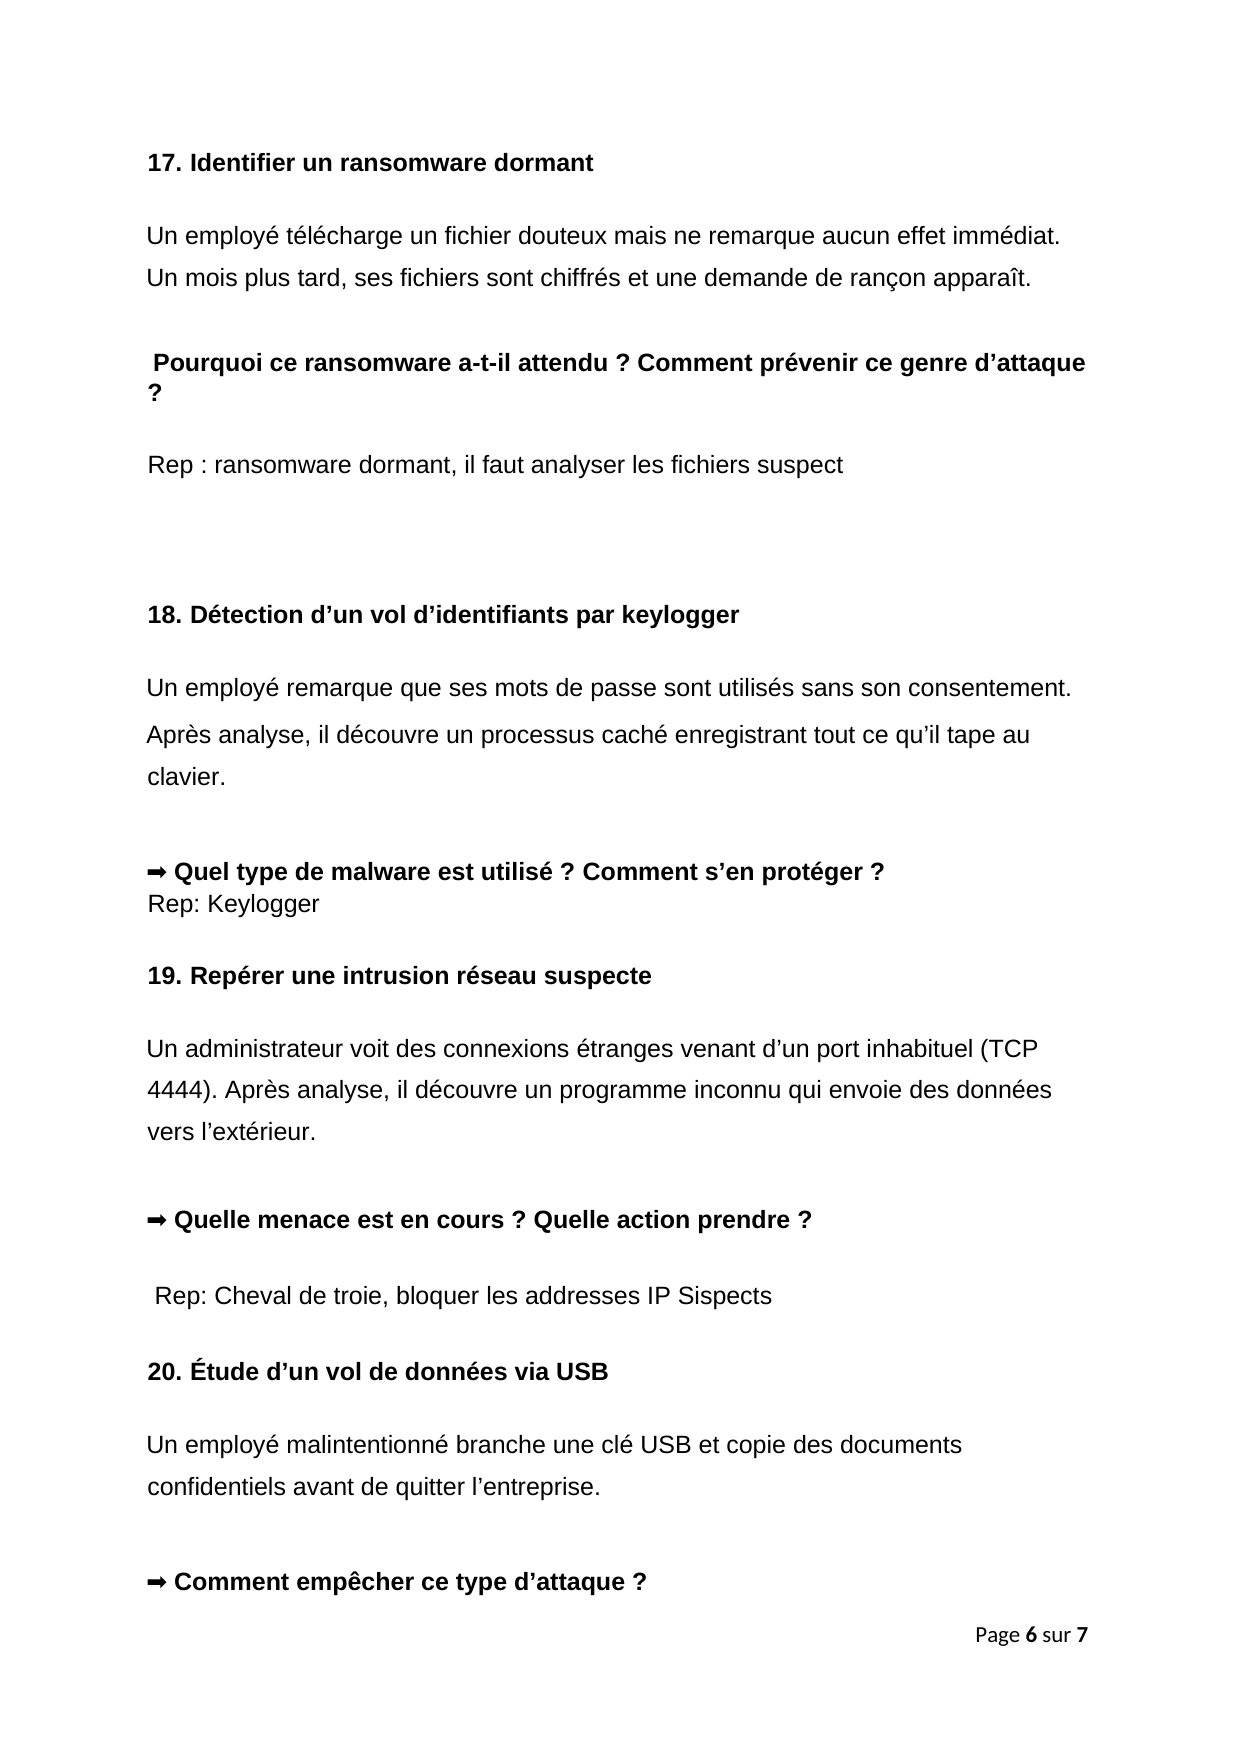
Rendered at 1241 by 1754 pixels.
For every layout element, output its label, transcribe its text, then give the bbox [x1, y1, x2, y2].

text Rep : ransomware dormant, il faut analyser les fichiers suspect [147, 451, 1088, 479]
list Repérer une intrusion réseau suspecte [147, 961, 1088, 989]
text ➡️ Quel type de malware est utilisé ? Comment s’en protéger ? [146, 854, 1088, 888]
text ➡️ Quelle menace est en cours ? Quelle action prendre ? [146, 1202, 1088, 1236]
text ➡️ Comment empêcher ce type d’attaque ? [146, 1563, 1088, 1597]
text Après analyse, il découvre un processus caché enregistrant tout ce qu’il tape au clavier. [146, 720, 1088, 791]
list Identifier un ransomware dormant [147, 148, 1088, 177]
list Détection d’un vol d’identifiants par keylogger [147, 600, 1088, 629]
text Rep: Keylogger [147, 889, 1088, 917]
text Un mois plus tard, ses fichiers sont chiffrés et une demande de rançon apparaît. [146, 263, 1088, 292]
text Un employé télécharge un fichier douteux mais ne remarque aucun effet immédiat. [146, 221, 1088, 249]
text Rep: Cheval de troie, bloquer les addresses IP Sispects [147, 1281, 1088, 1309]
list Étude d’un vol de données via USB [147, 1357, 1088, 1386]
text Pourquoi ce ransomware a-t-il attendu ? Comment prévenir ce genre d’attaque ? [146, 348, 1088, 406]
text Un administrateur voit des connexions étranges venant d’un port inhabituel (TCP 4444). Après analyse, il découvre un programme inconnu qui envoie des données vers l’extérieur. [146, 1034, 1088, 1146]
text Un employé malintentionné branche une clé USB et copie des documents confidentiels avant de quitter l’entreprise. [146, 1430, 1088, 1501]
text Un employé remarque que ses mots de passe sont utilisés sans son consentement. [146, 673, 1088, 702]
